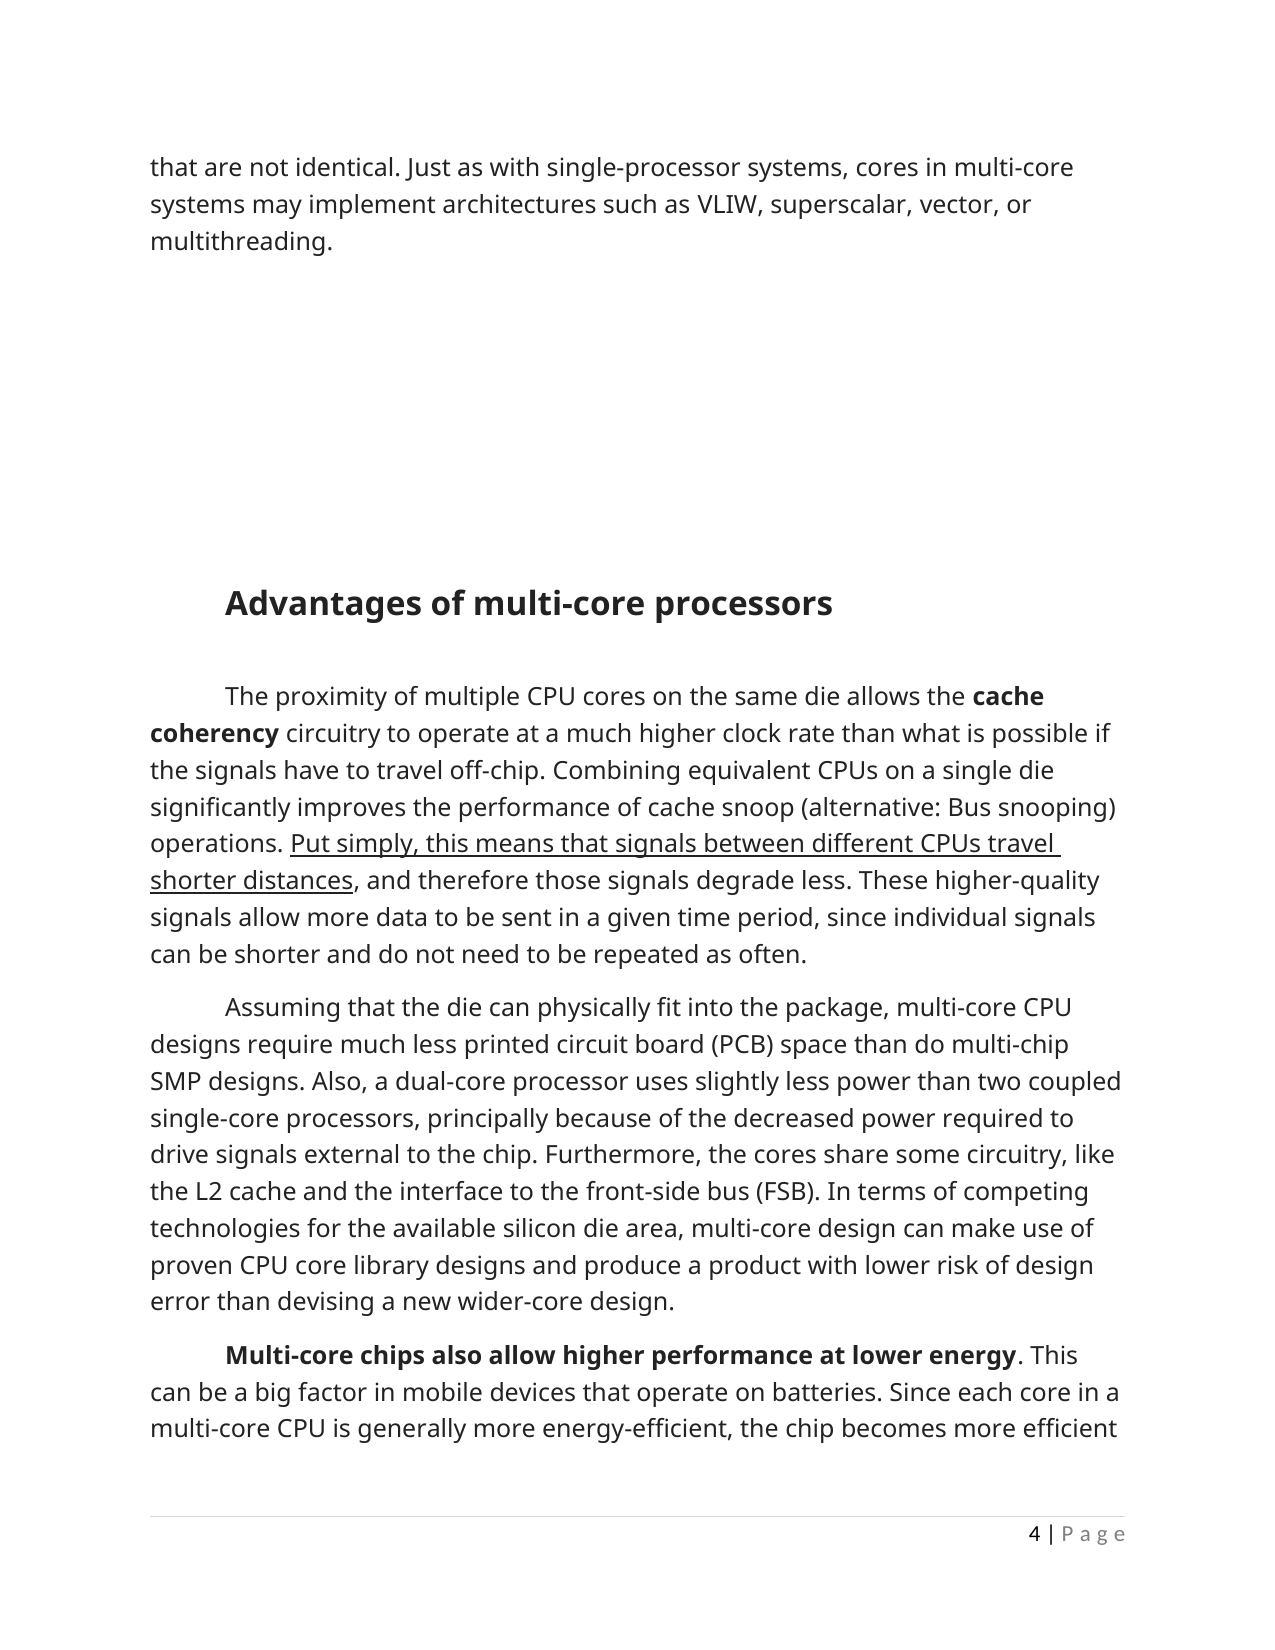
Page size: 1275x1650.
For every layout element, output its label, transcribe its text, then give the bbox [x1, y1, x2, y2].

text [150, 1337, 1125, 1445]
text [150, 150, 1125, 258]
subtitle Advantages of multi-core processors [150, 580, 1125, 625]
text Assuming that the die can physically fit into the package, multi-core CPU designs require much less printed circuit board (PCB) space than do multi-chip SMP designs. Also, a dual-core processor uses slightly less power than two coupled single-core processors, principally because of the decreased power required to drive signals external to the chip. Furthermore, the cores share some circuitry, like the L2 cache and the interface to the front-side bus (FSB). In terms of competing technologies for the available silicon die area, multi-core design can make use of proven CPU core library designs and produce a product with lower risk of design error than devising a new wider-core design. [150, 990, 1125, 1318]
text The proximity of multiple CPU cores on the same die allows the cache coherency circuitry to operate at a much higher clock rate than what is possible if the signals have to travel off-chip. Combining equivalent CPUs on a single die significantly improves the performance of cache snoop (alternative: Bus snooping) operations. Put simply, this means that signals between different CPUs travel shorter distances, and therefore those signals degrade less. These higher-quality signals allow more data to be sent in a given time period, since individual signals can be shorter and do not need to be repeated as often. [150, 679, 1125, 971]
